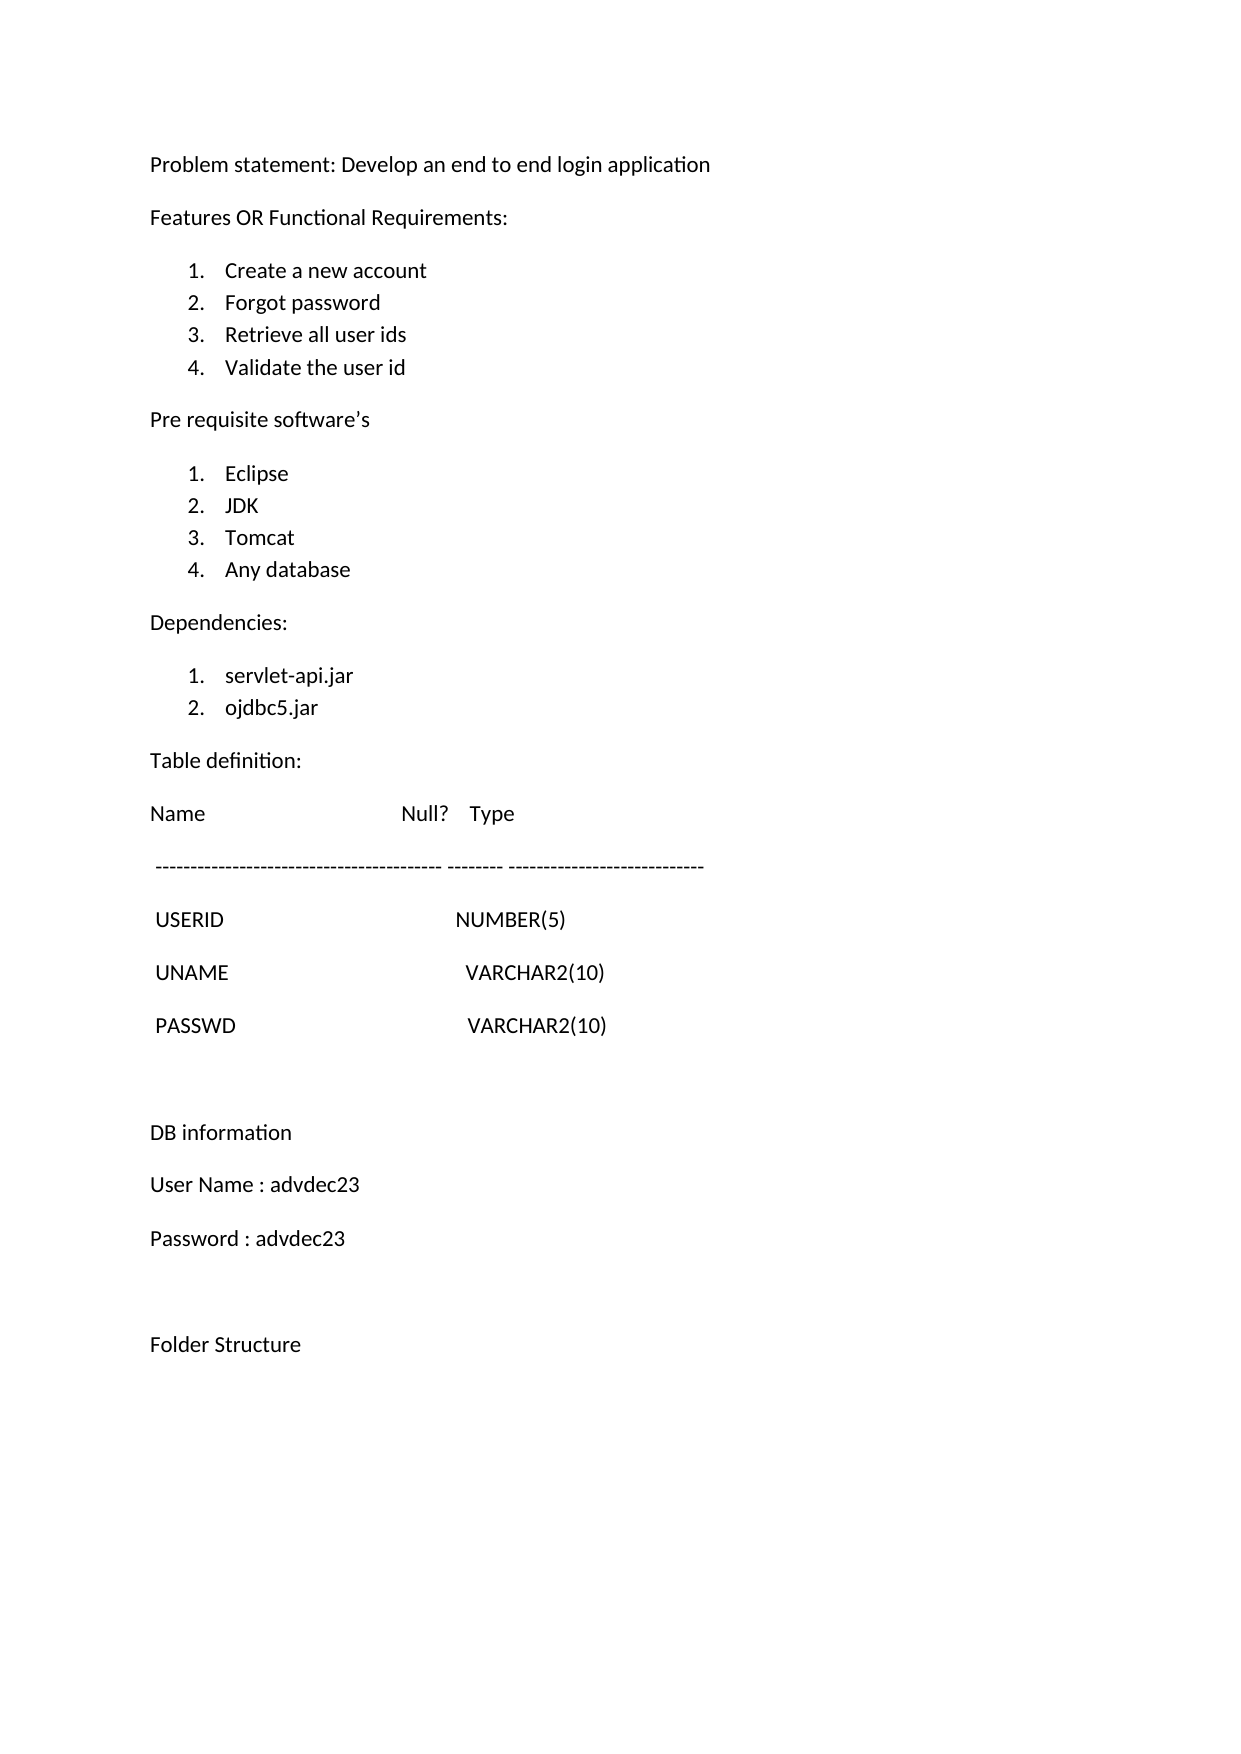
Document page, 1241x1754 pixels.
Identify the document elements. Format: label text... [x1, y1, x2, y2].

text Features OR Functional Requirements: [150, 203, 1090, 231]
text DB information [150, 1118, 1090, 1146]
list Eclipse [187, 459, 1090, 487]
text User Name : advdec23 [150, 1171, 1090, 1199]
list Tomcat [187, 523, 1090, 551]
list Any database [187, 555, 1090, 583]
text UNAME VARCHAR2(10) [150, 958, 1090, 987]
text Table definition: [150, 746, 1090, 774]
text Problem statement: Develop an end to end login application [150, 150, 1090, 178]
text Folder Structure [150, 1330, 1090, 1358]
list Retrieve all user ids [187, 320, 1090, 348]
list Create a new account [187, 256, 1090, 284]
list JDK [187, 491, 1090, 519]
text Pre requisite software’s [150, 406, 1090, 434]
list Validate the user id [187, 353, 1090, 381]
list ojdbc5.jar [187, 693, 1090, 721]
text PASSWD VARCHAR2(10) [150, 1012, 1090, 1039]
list Forgot password [187, 288, 1090, 316]
text Dependencies: [150, 608, 1090, 636]
text Name Null? Type [150, 799, 1090, 827]
text Password : advdec23 [150, 1224, 1090, 1252]
text ----------------------------------------- -------- ---------------------------- [150, 852, 1090, 881]
text USERID NUMBER(5) [150, 906, 1090, 933]
list servlet-api.jar [187, 661, 1090, 689]
